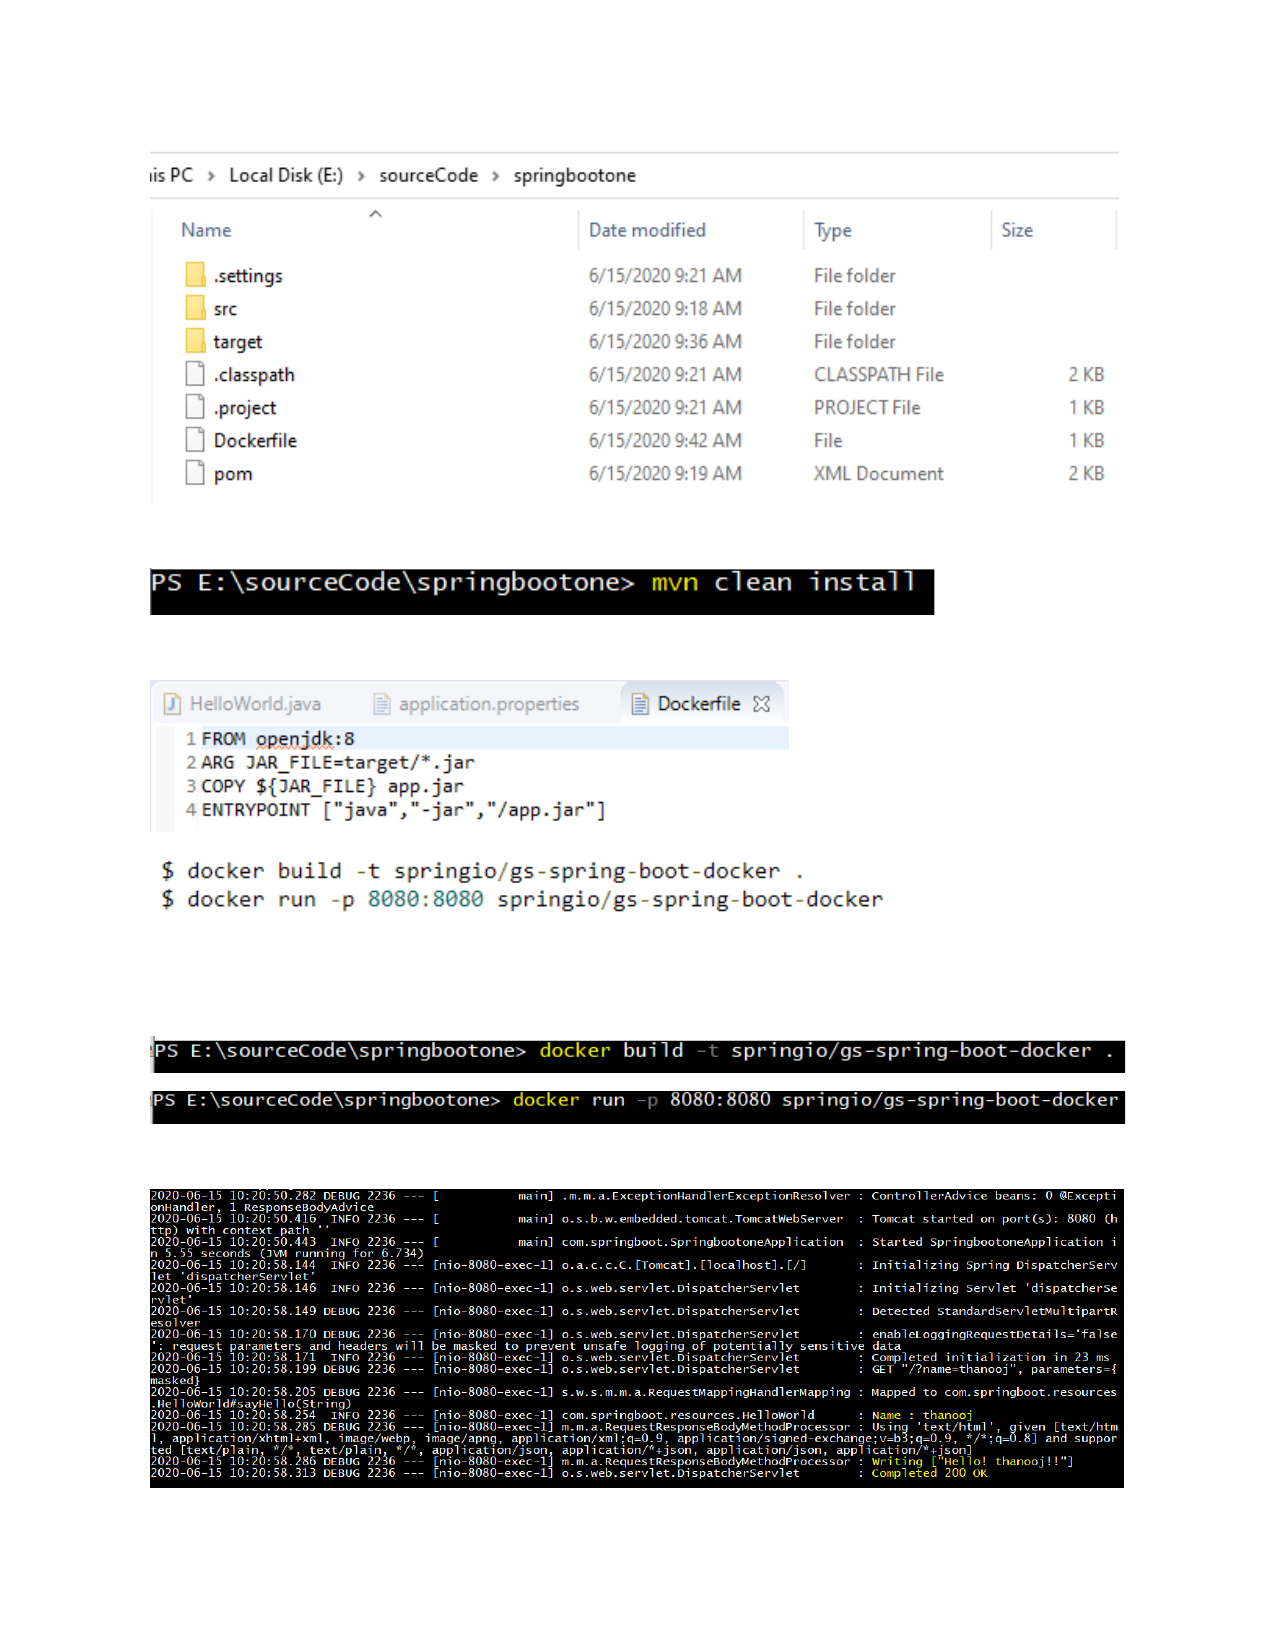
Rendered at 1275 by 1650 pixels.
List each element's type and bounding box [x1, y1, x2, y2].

picture [150, 1091, 1125, 1124]
picture [150, 150, 1119, 504]
picture [150, 1189, 1125, 1488]
picture [150, 568, 935, 615]
picture [150, 850, 897, 924]
picture [150, 680, 789, 832]
picture [150, 1036, 1125, 1073]
